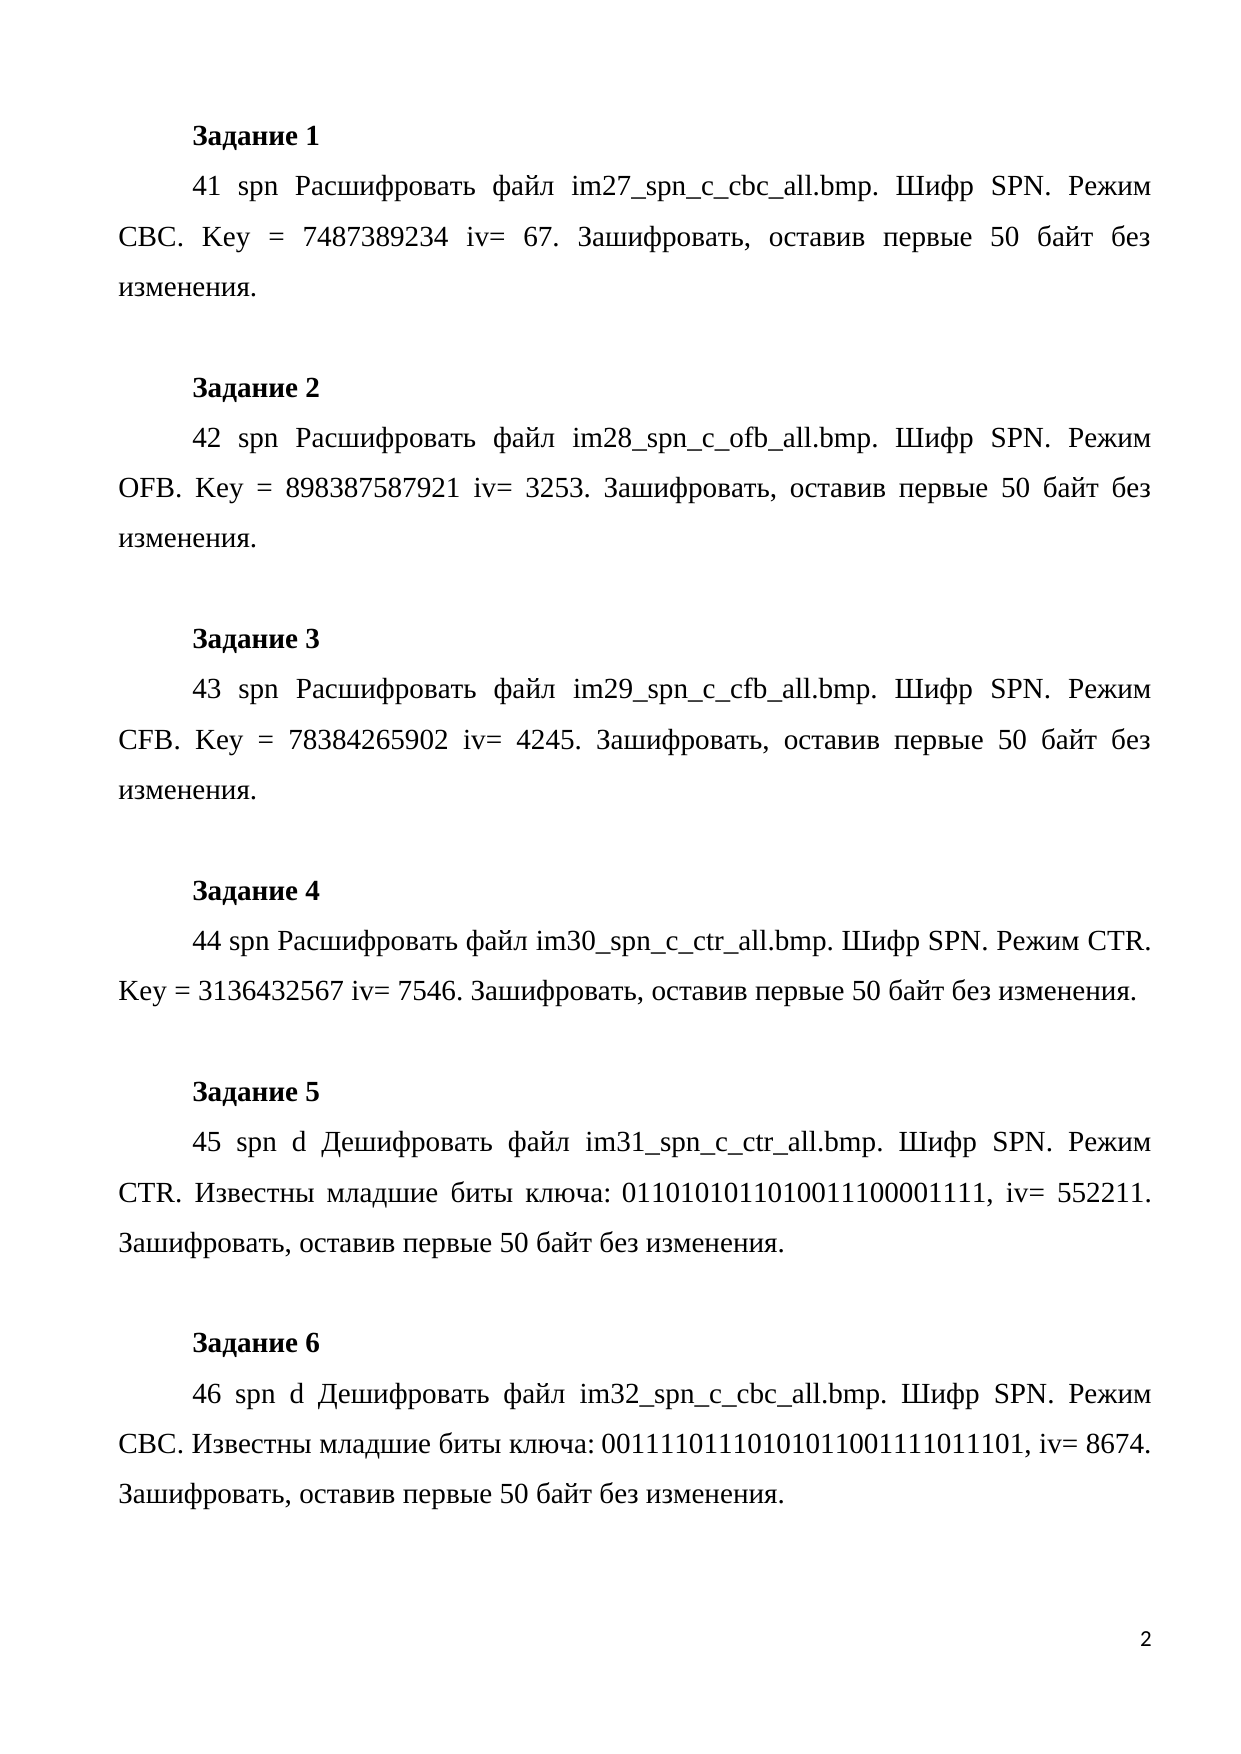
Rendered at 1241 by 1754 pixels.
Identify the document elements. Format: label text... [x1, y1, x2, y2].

text Задание 4 [118, 873, 1152, 906]
text 41 spn Расшифровать файл im27_spn_c_cbc_all.bmp. Шифр SPN. Режим CBC. Key = 7487389234 iv= 67. Зашифровать, оставив первые 50 байт без изменения. [118, 168, 1152, 303]
text 43 spn Расшифровать файл im29_spn_c_cfb_all.bmp. Шифр SPN. Режим CFB. Key = 78384265902 iv= 4245. Зашифровать, оставив первые 50 байт без изменения. [118, 672, 1152, 806]
text Задание 2 [118, 370, 1152, 403]
text Задание 3 [118, 621, 1152, 655]
text 42 spn Расшифровать файл im28_spn_c_ofb_all.bmp. Шифр SPN. Режим OFB. Key = 898387587921 iv= 3253. Зашифровать, оставив первые 50 байт без изменения. [118, 420, 1152, 554]
text 44 spn Расшифровать файл im30_spn_c_ctr_all.bmp. Шифр SPN. Режим CTR. Key = 3136432567 iv= 7546. Зашифровать, оставив первые 50 байт без изменения. [118, 923, 1152, 1007]
text Задание 1 [118, 118, 1152, 152]
text 45 spn d Дешифровать файл im31_spn_c_ctr_all.bmp. Шифр SPN. Режим CTR. Известны младшие биты ключа: 0110101011010011100001111, iv= 552211. Зашифровать, оставив первые 50 байт без изменения. [118, 1124, 1152, 1258]
text 46 spn d Дешифровать файл im32_spn_c_cbc_all.bmp. Шифр SPN. Режим CBC. Известны младшие биты ключа: 00111101110101011001111011101, iv= 8674. Зашифровать, оставив первые 50 байт без изменения. [118, 1376, 1152, 1510]
text Задание 5 [118, 1074, 1152, 1108]
text Задание 6 [118, 1326, 1152, 1359]
